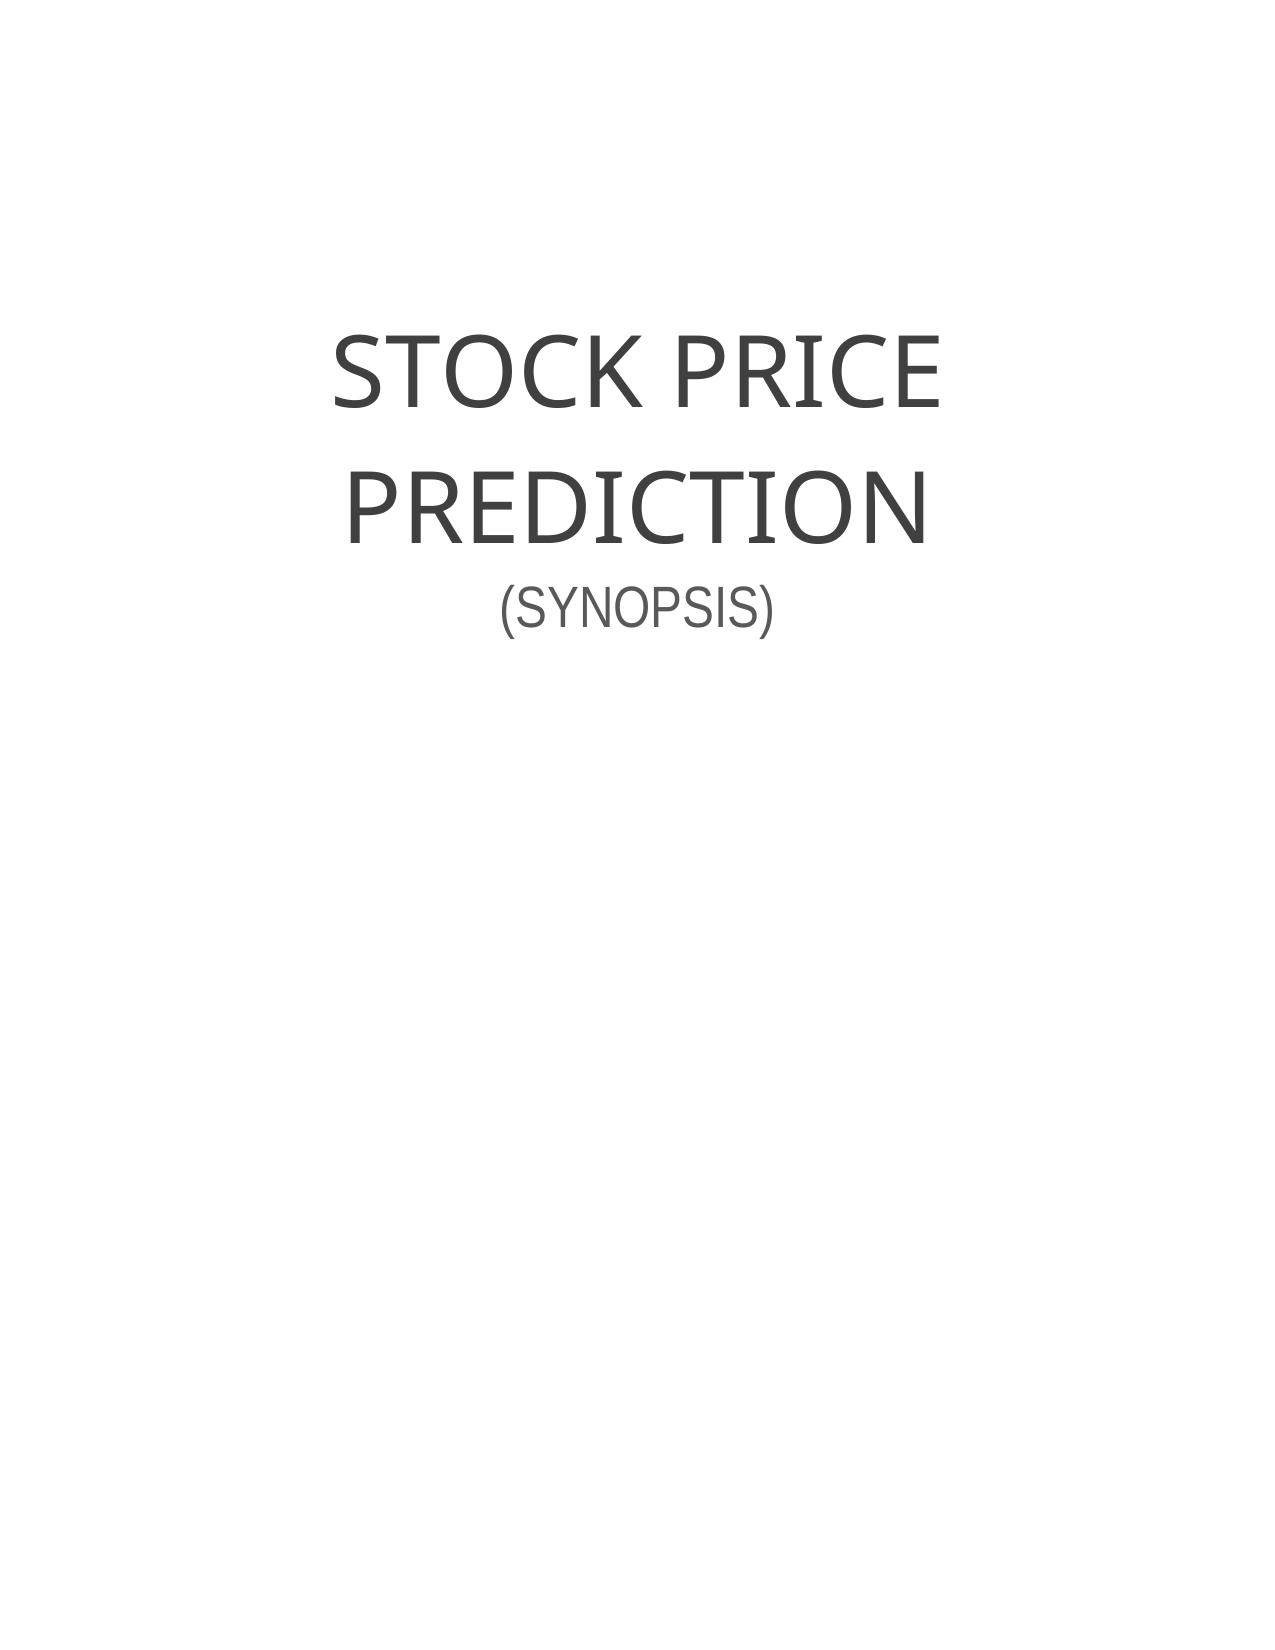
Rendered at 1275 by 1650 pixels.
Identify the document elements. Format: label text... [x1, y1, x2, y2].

text (SYNOPSIS) [150, 573, 1125, 640]
text STOCK PRICE PREDICTION [150, 301, 1125, 573]
